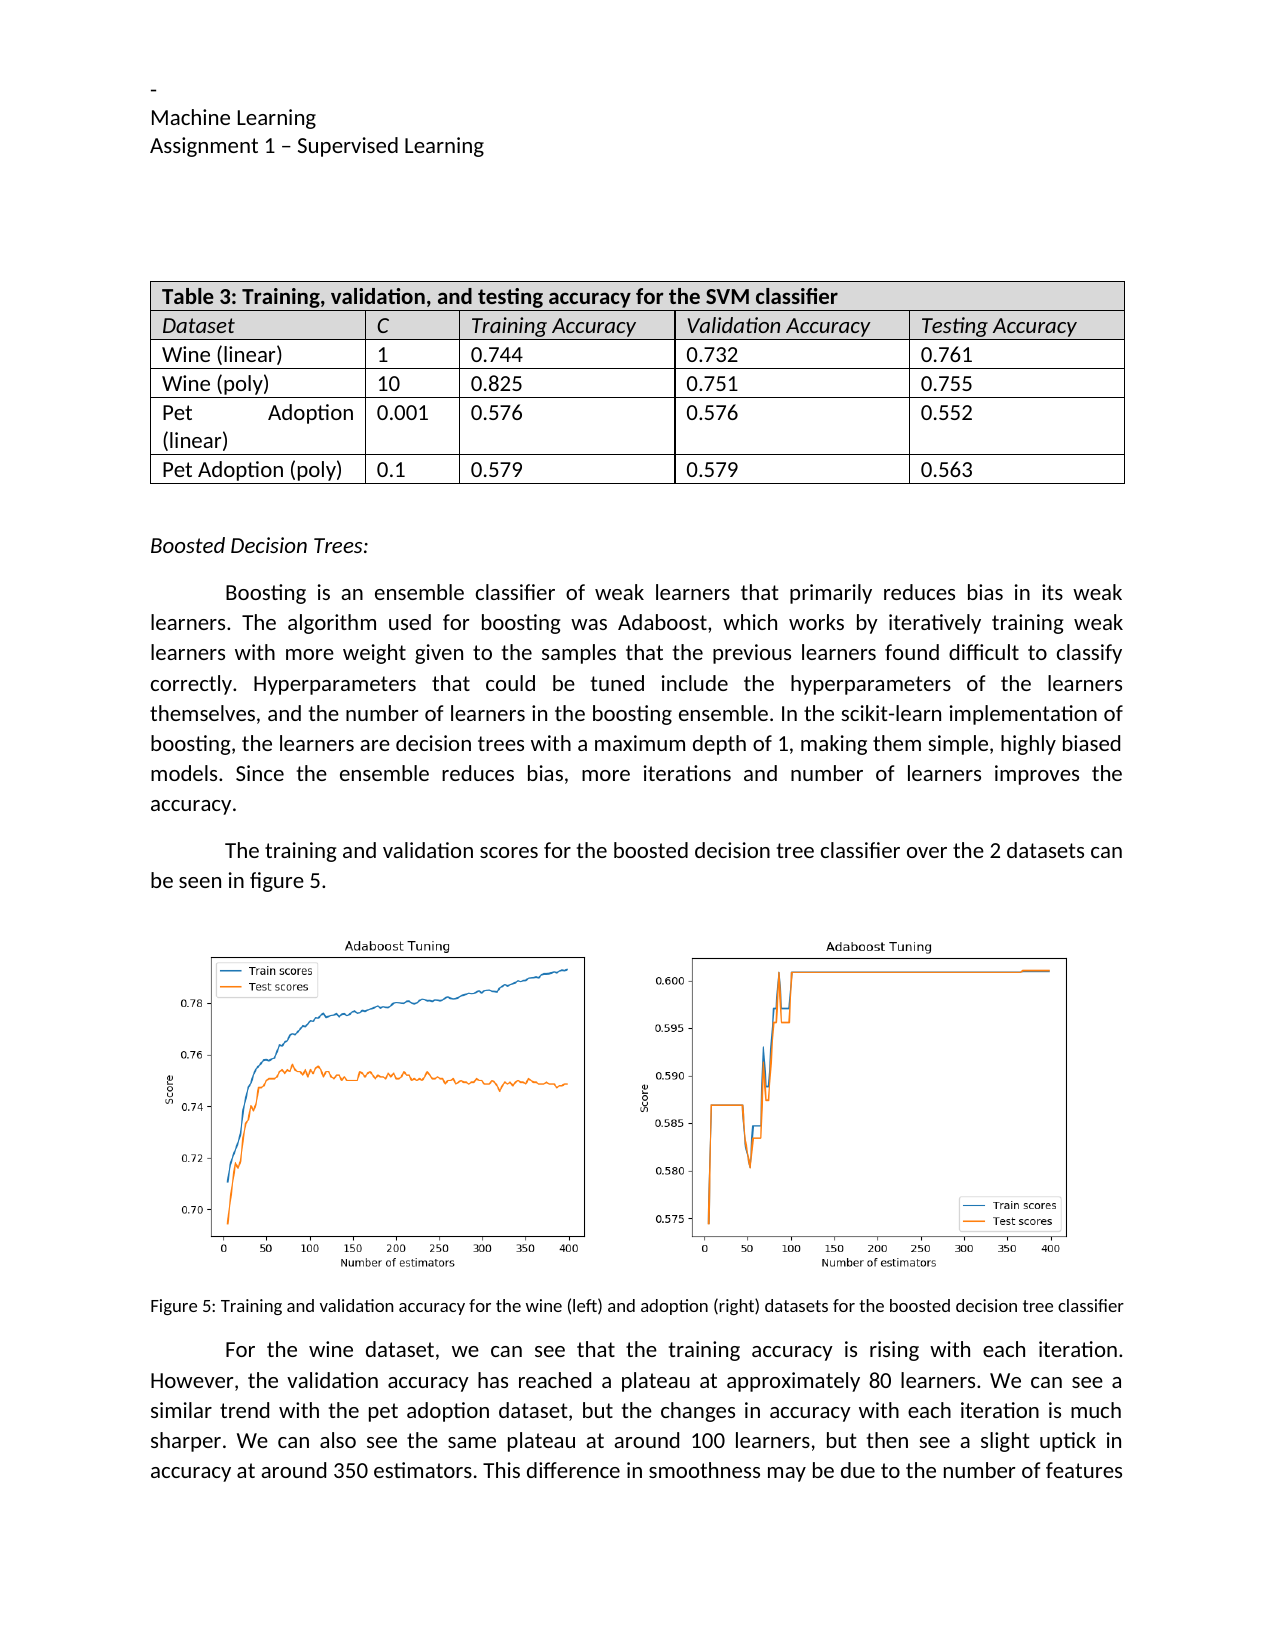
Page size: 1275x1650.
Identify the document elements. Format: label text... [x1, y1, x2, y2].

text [150, 1336, 1125, 1484]
table_cell C [366, 311, 459, 339]
table_cell 0.732 [676, 340, 909, 368]
table_cell 10 [366, 369, 459, 397]
text Figure 5: Training and validation accuracy for the wine (left) and adoption (right) datasets for the boosted decision tree classifier [150, 1294, 1125, 1317]
table_cell 0.576 [676, 398, 909, 454]
table_cell 0.001 [366, 398, 459, 454]
table_cell 0.552 [910, 398, 1124, 454]
table_cell 0.563 [910, 455, 1124, 483]
table_header Table 3: Training, validation, and testing accuracy for the SVM classifier [151, 282, 1124, 310]
text The training and validation scores for the boosted decision tree classifier over the 2 datasets can be seen in figure 5. [150, 836, 1125, 894]
table_cell 0.751 [676, 369, 909, 397]
text Boosting is an ensemble classifier of weak learners that primarily reduces bias in its weak learners. The algorithm used for boosting was Adaboost, which works by iteratively training weak learners with more weight given to the samples that the previous learners found difficult to classify correctly. Hyperparameters that could be tuned include the hyperparameters of the learners themselves, and the number of learners in the boosting ensemble. In the scikit-learn implementation of boosting, the learners are decision trees with a maximum depth of 1, making them simple, highly biased models. Since the ensemble reduces bias, more iterations and number of learners improves the accuracy. [150, 578, 1125, 817]
table_cell 0.1 [366, 455, 459, 483]
text Boosted Decision Trees: [150, 531, 1125, 559]
table_cell 0.744 [460, 340, 674, 368]
table_cell Testing Accuracy [910, 311, 1124, 339]
table_cell Wine (linear) [151, 340, 365, 368]
table_cell Pet Adoption (linear) [151, 398, 365, 454]
table_cell 0.579 [460, 455, 674, 483]
table_cell 0.576 [460, 398, 674, 454]
table_cell 0.761 [910, 340, 1124, 368]
table_cell 0.579 [676, 455, 909, 483]
table_cell 0.755 [910, 369, 1124, 397]
table_cell Dataset [151, 311, 365, 339]
table_cell 0.825 [460, 369, 674, 397]
table_cell 1 [366, 340, 459, 368]
table_cell Training Accuracy [460, 311, 674, 339]
picture [150, 913, 1114, 1276]
table_cell Validation Accuracy [676, 311, 909, 339]
table_cell Pet Adoption (poly) [151, 455, 365, 483]
table_cell Wine (poly) [151, 369, 365, 397]
